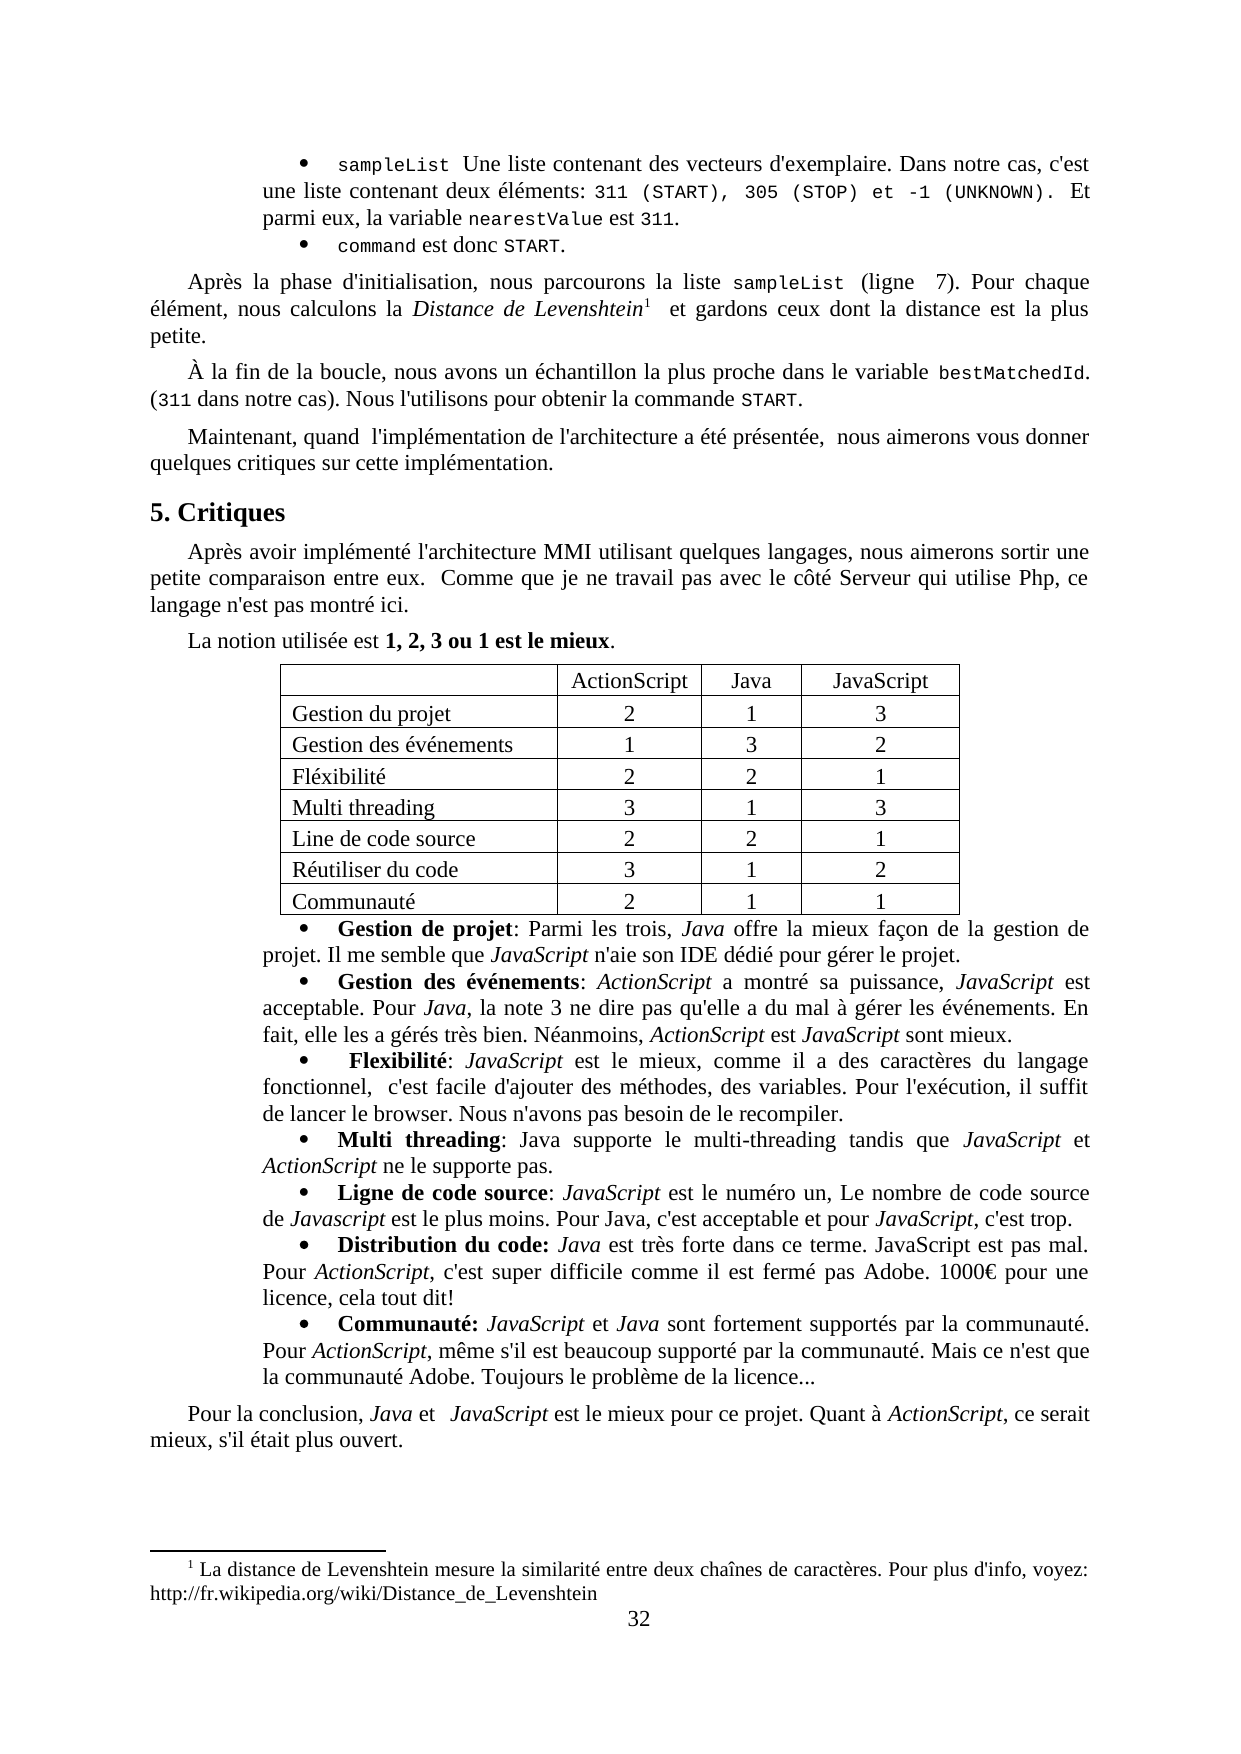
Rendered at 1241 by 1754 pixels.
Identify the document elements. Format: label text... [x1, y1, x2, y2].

list Ligne de code source: JavaScript est le numéro un, Le nombre de code source de Javascript est le plus moins. Pour Java, c'est acceptable et pour JavaScript, c'est trop. [262, 1179, 1090, 1231]
text Pour la conclusion, Java et JavaScript est le mieux pour ce projet. Quant à ActionScript, ce serait mieux, s'il était plus ouvert. [150, 1400, 1090, 1453]
table_cell 2 [558, 696, 701, 727]
list command est donc START. [262, 231, 1090, 258]
table_cell 1 [558, 728, 701, 758]
list Communauté: JavaScript et Java sont fortement supportés par la communauté. Pour ActionScript, même s'il est beaucoup supporté par la communauté. Mais ce n'est que la communauté Adobe. Toujours le problème de la licence... [262, 1311, 1090, 1389]
list Flexibilité: JavaScript est le mieux, comme il a des caractères du langage fonctionnel, c'est facile d'ajouter des méthodes, des variables. Pour l'exécution, il suffit de lancer le browser. Nous n'avons pas besoin de le recompiler. [262, 1047, 1090, 1126]
list Gestion de projet: Parmi les trois, Java offre la mieux façon de la gestion de projet. Il me semble que JavaScript n'aie son IDE dédié pour gérer le projet. [262, 915, 1090, 968]
list Gestion des événements: ActionScript a montré sa puissance, JavaScript est acceptable. Pour Java, la note 3 ne dire pas qu'elle a du mal à gérer les événements. En fait, elle les a gérés très bien. Néanmoins, ActionScript est JavaScript sont mieux. [262, 968, 1090, 1047]
list Multi threading: Java supporte le multi-threading tandis que JavaScript et ActionScript ne le supporte pas. [262, 1126, 1090, 1179]
list sampleList Une liste contenant des vecteurs d'exemplaire. Dans notre cas, c'est une liste contenant deux éléments: 311 (START), 305 (STOP) et -1 (UNKNOWN). Et parmi eux, la variable nearestValue est 311. [262, 150, 1090, 231]
list Distribution du code: Java est très forte dans ce terme. JavaScript est pas mal. Pour ActionScript, c'est super difficile comme il est fermé pas Adobe. 1000€ pour une licence, cela tout dit! [262, 1231, 1090, 1311]
table_cell 2 [558, 821, 701, 852]
table_header ActionScript [558, 665, 701, 695]
subtitle Critiques [150, 496, 1090, 527]
table_cell 3 [558, 853, 701, 883]
table_cell Gestion des événements [281, 728, 557, 758]
table_cell 3 [802, 696, 959, 727]
text Maintenant, quand l'implémentation de l'architecture a été présentée, nous aimerons vous donner quelques critiques sur cette implémentation. [150, 423, 1090, 476]
text À la fin de la boucle, nous avons un échantillon la plus proche dans le variable bestMatchedId. (311 dans notre cas). Nous l'utilisons pour obtenir la commande START. [150, 358, 1090, 412]
table_cell Fléxibilité [281, 759, 557, 789]
table_cell 3 [702, 728, 801, 758]
table_cell 2 [558, 759, 701, 789]
table_cell 2 [558, 884, 701, 914]
table_cell 1 [702, 790, 801, 820]
text Après avoir implémenté l'architecture MMI utilisant quelques langages, nous aimerons sortir une petite comparaison entre eux. Comme que je ne travail pas avec le côté Serveur qui utilise Php, ce langage n'est pas montré ici. [150, 538, 1090, 617]
table_cell 2 [802, 853, 959, 883]
table_cell 1 [702, 696, 801, 727]
table_cell 1 [702, 853, 801, 883]
table_cell 3 [802, 790, 959, 820]
table_cell Gestion du projet [281, 696, 557, 727]
table_header Java [702, 665, 801, 695]
table_cell 2 [702, 821, 801, 852]
table_cell 2 [702, 759, 801, 789]
table_cell Réutiliser du code [281, 853, 557, 883]
table_cell Communauté [281, 884, 557, 914]
table_cell Line de code source [281, 821, 557, 852]
table_header JavaScript [802, 665, 959, 695]
table_cell 1 [802, 821, 959, 852]
table_cell 1 [802, 884, 959, 914]
table_cell 3 [558, 790, 701, 820]
table_cell Multi threading [281, 790, 557, 820]
table_cell 1 [702, 884, 801, 914]
table_cell 1 [802, 759, 959, 789]
text La notion utilisée est 1, 2, 3 ou 1 est le mieux. [150, 627, 1090, 654]
table_cell 2 [802, 728, 959, 758]
text Après la phase d'initialisation, nous parcourons la liste sampleList (ligne 7). Pour chaque élément, nous calculons la Distance de Levenshtein et gardons ceux dont la distance est la plus petite. [150, 268, 1090, 348]
table_header [281, 665, 557, 695]
